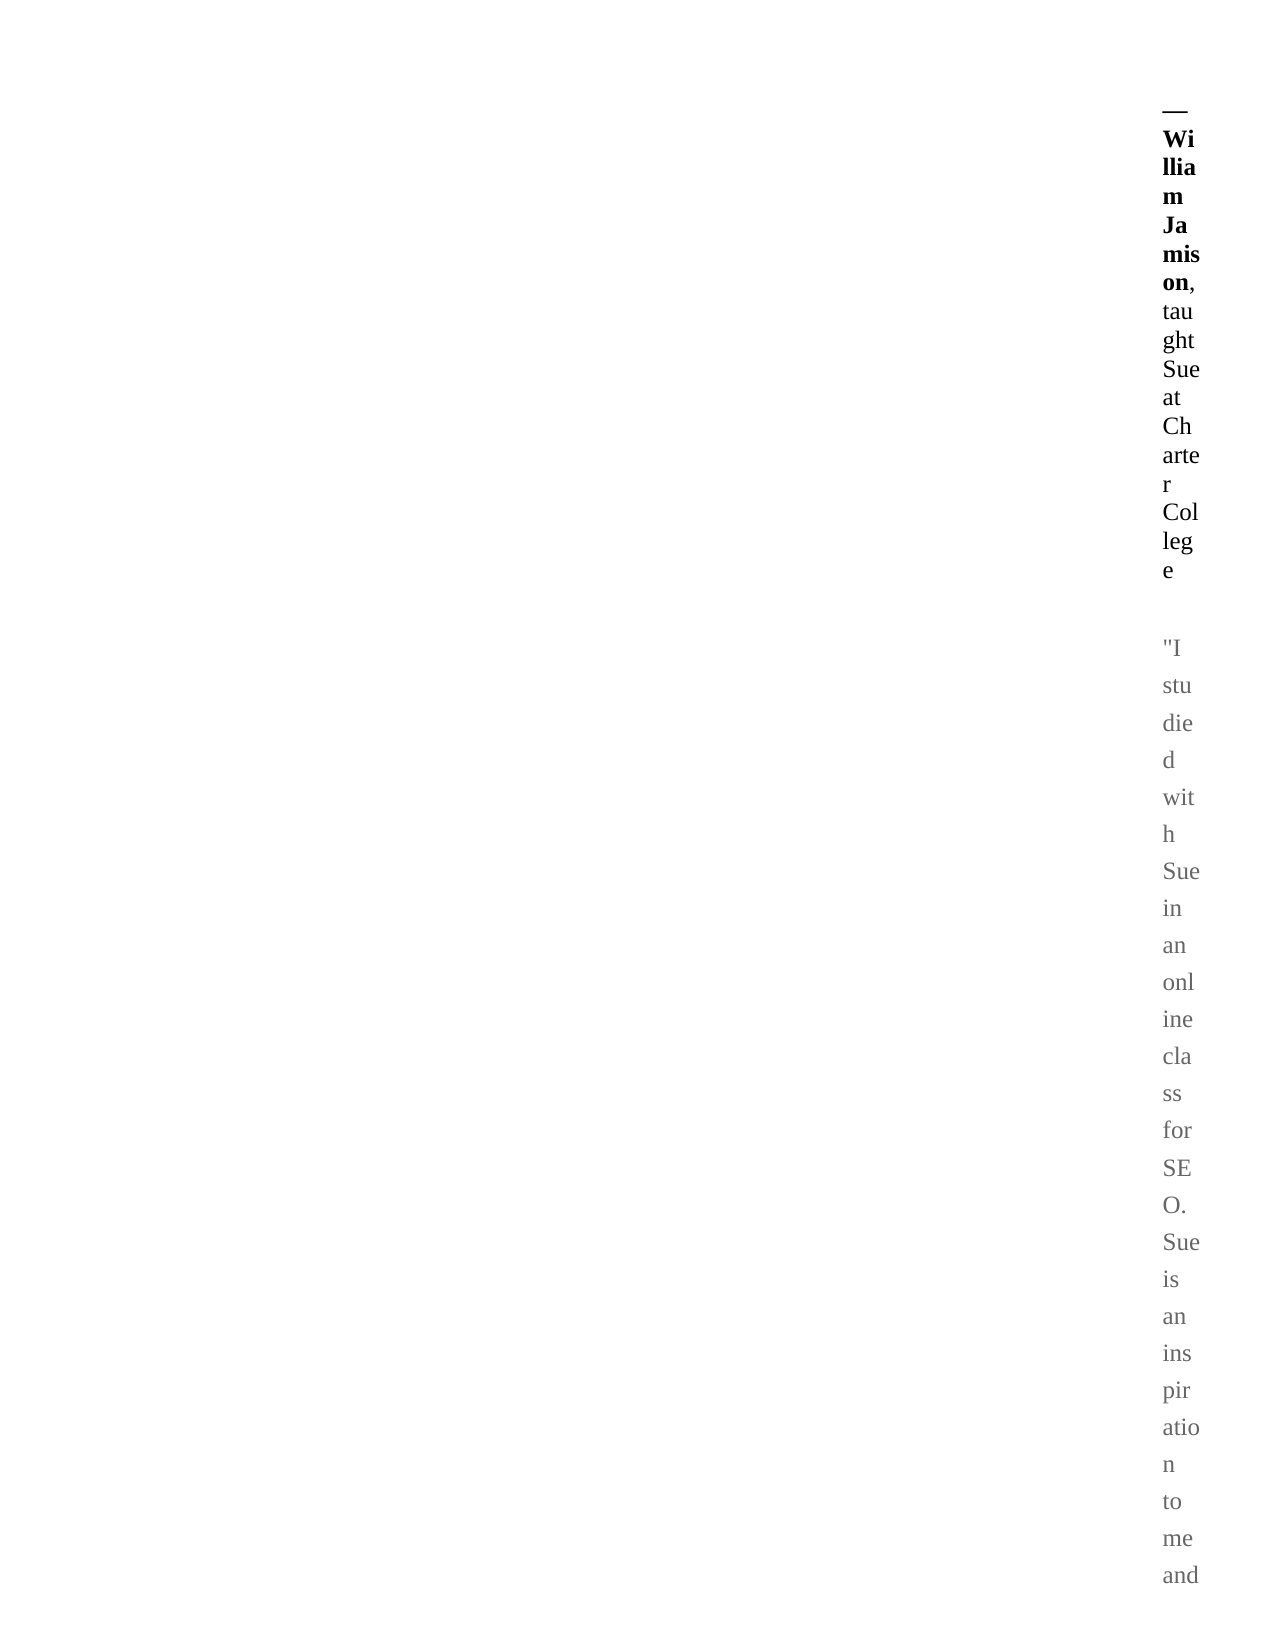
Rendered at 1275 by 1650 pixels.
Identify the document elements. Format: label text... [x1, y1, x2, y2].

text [1162, 633, 1200, 1589]
text — William Jamison, taught Sue at Charter College [1162, 95, 1200, 584]
